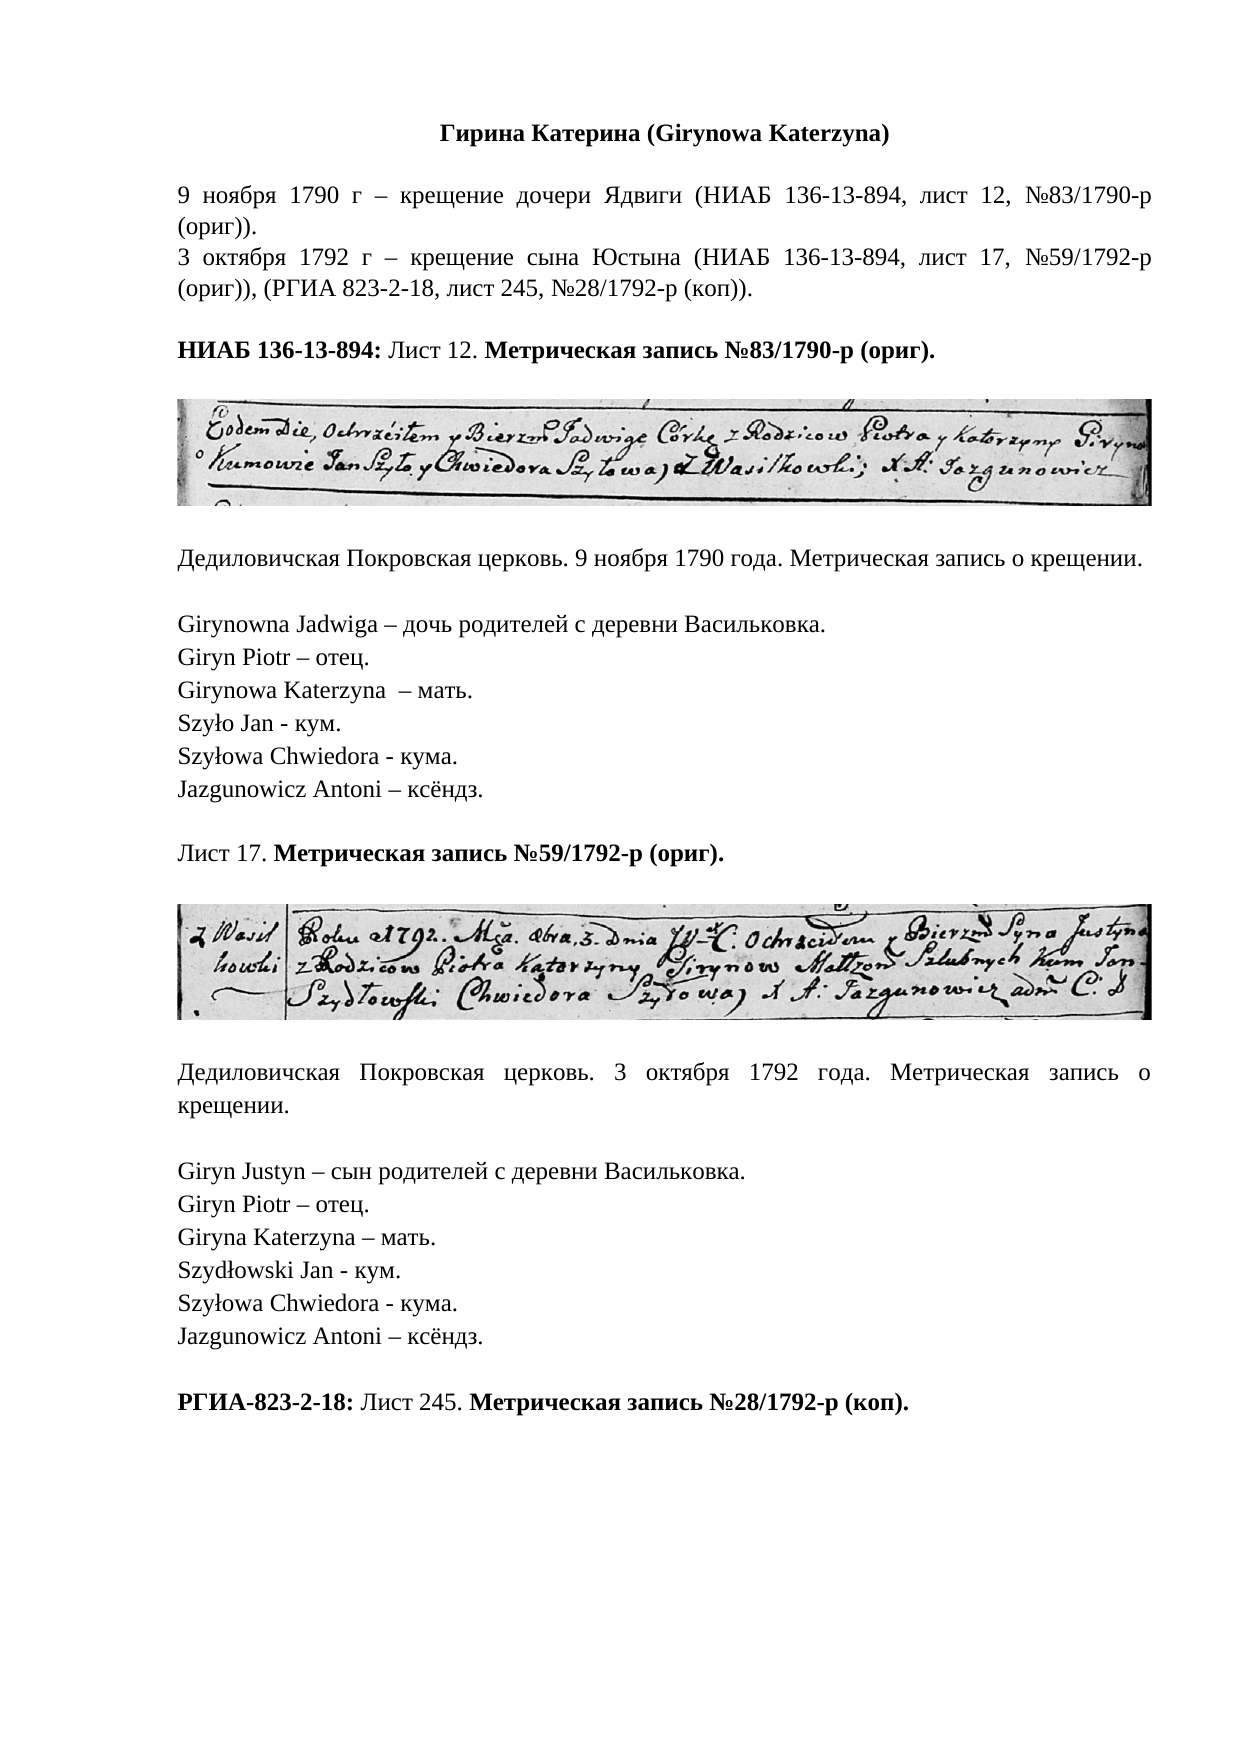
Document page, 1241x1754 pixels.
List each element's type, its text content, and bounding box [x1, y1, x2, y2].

text РГИА-823-2-18: Лист 245. Метрическая запись №28/1792-р (коп). [177, 1387, 1152, 1416]
text 3 октября 1792 г – крещение сына Юстына (НИАБ 136-13-894, лист 17, №59/1792-р (ориг)), (РГИА 823-2-18, лист 245, №28/1792-р (коп)). [177, 242, 1152, 302]
text Giryna Katerzyna – мать. [177, 1222, 1152, 1251]
text 9 ноября 1790 г – крещение дочери Ядвиги (НИАБ 136-13-894, лист 12, №83/1790-р (ориг)). [177, 180, 1152, 240]
text Дедиловичская Покровская церковь. 3 октября 1792 года. Метрическая запись о крещении. [177, 1057, 1152, 1118]
text Girynowna Jadwiga – дочь родителей с деревни Васильковка. [177, 609, 1152, 638]
text Гирина Катерина (Girynowa Katerzyna) [177, 118, 1152, 147]
text Szyło Jan - кум. [177, 708, 1152, 737]
text Szyłowa Chwiedora - кума. [177, 1288, 1152, 1317]
text Giryn Piotr – отец. [177, 1189, 1152, 1217]
picture [177, 904, 1152, 1020]
text Лист 17. Метрическая запись №59/1792-р (ориг). [177, 838, 1152, 867]
text НИАБ 136-13-894: Лист 12. Метрическая запись №83/1790-р (ориг). [177, 335, 1152, 364]
text Girynowa Katerzyna – мать. [177, 675, 1152, 704]
text Szyłowa Chwiedora - кума. [177, 741, 1152, 770]
text Szydłowski Jan - кум. [177, 1255, 1152, 1283]
text Jazgunowicz Antoni – ксёндз. [177, 774, 1152, 803]
text Giryn Piotr – отец. [177, 642, 1152, 671]
text Дедиловичская Покровская церковь. 9 ноября 1790 года. Метрическая запись о крещении. [177, 543, 1152, 572]
text Jazgunowicz Antoni – ксёндз. [177, 1321, 1152, 1349]
picture [177, 399, 1152, 506]
text Giryn Justyn – сын родителей с деревни Васильковка. [177, 1156, 1152, 1184]
